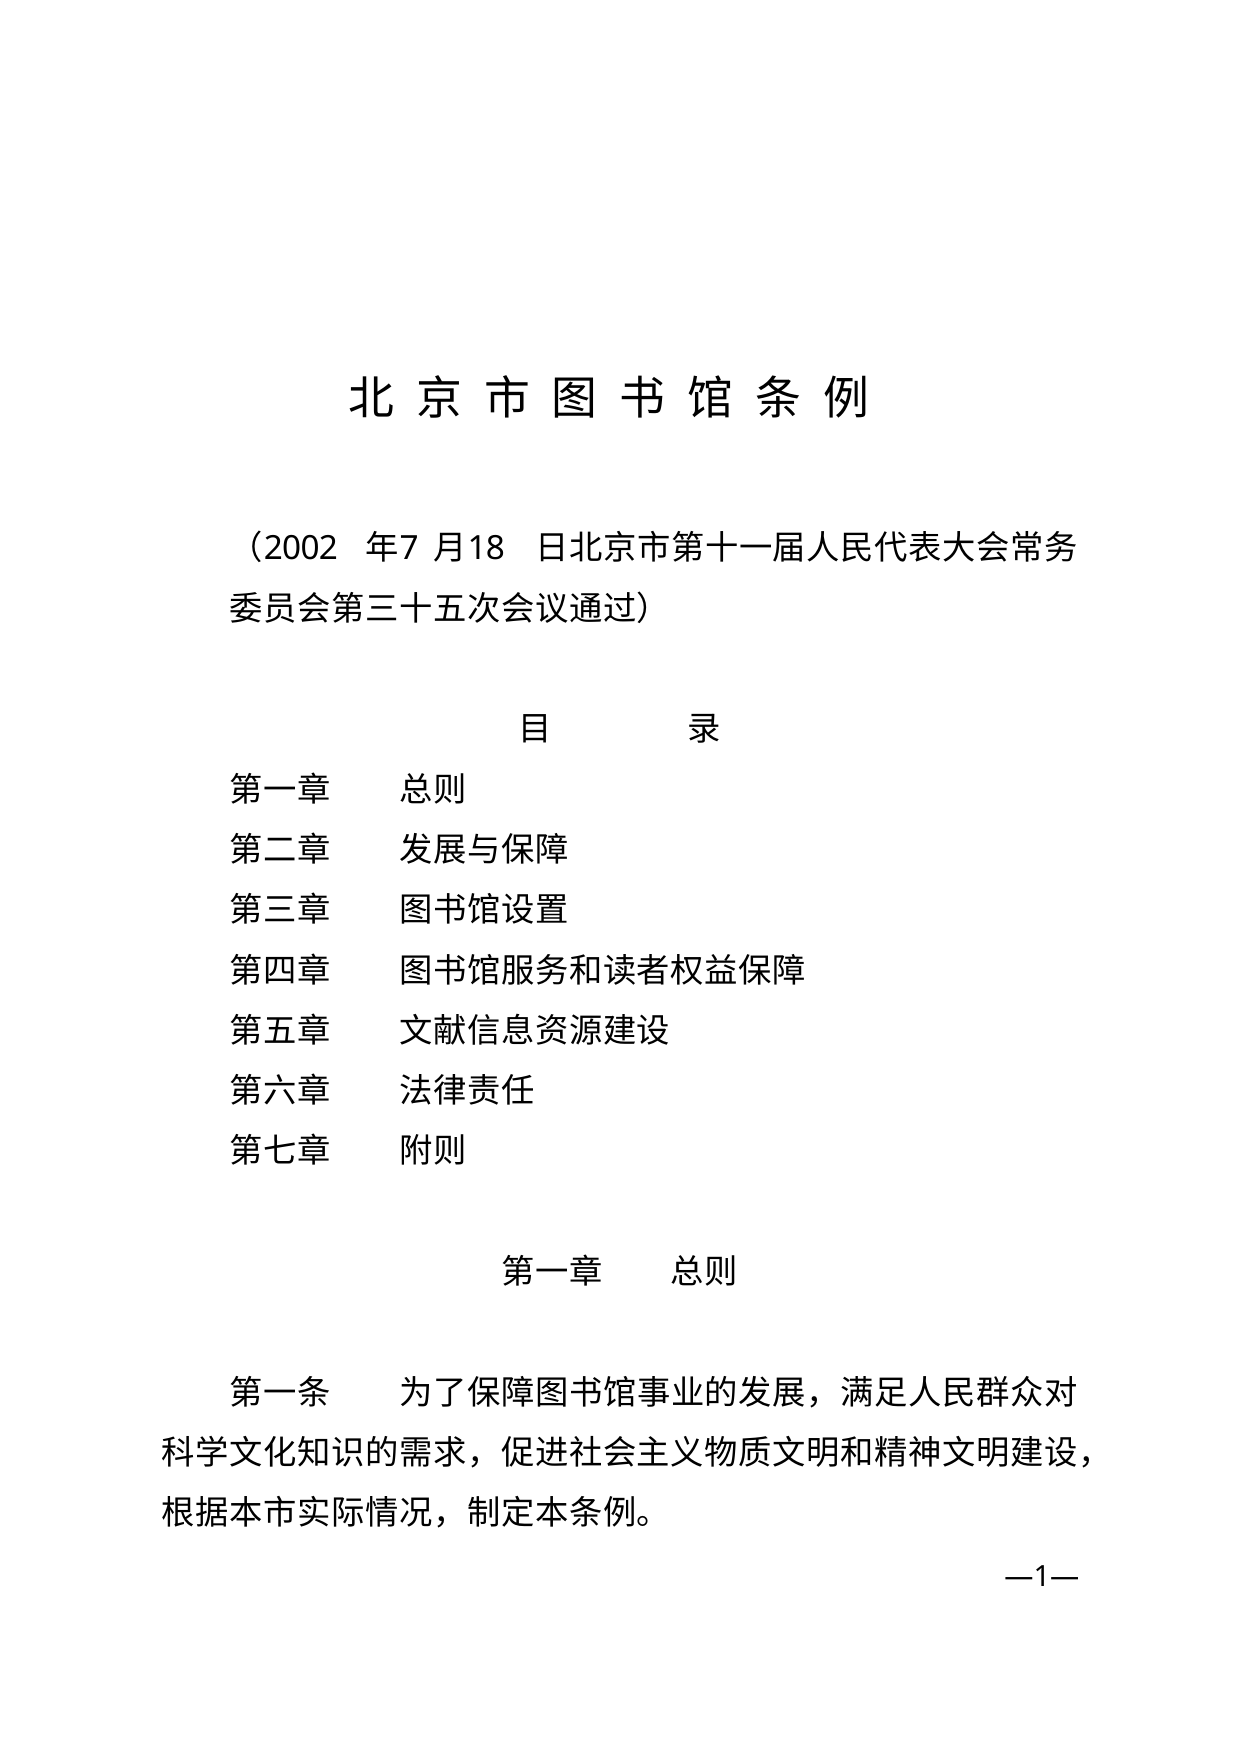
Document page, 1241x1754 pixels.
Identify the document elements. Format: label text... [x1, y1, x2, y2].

text 第一章 总则 [162, 1239, 1078, 1299]
text 第一章 总则 [162, 756, 1078, 817]
text 目 录 [162, 696, 1078, 756]
text 第一条 为了保障图书馆事业的发展，满足人民群众对科学文化知识的需求，促进社会主义物质文明和精神文明建设，根据本市实际情况，制定本条例。 [162, 1359, 1078, 1540]
text 第三章 图书馆设置 [162, 877, 1078, 937]
text 第四章 图书馆服务和读者权益保障 [162, 937, 1078, 998]
subtitle 委员会第三十五次会议通过） [162, 575, 1078, 636]
text 第五章 文献信息资源建设 [162, 998, 1078, 1058]
text 第六章 法律责任 [162, 1058, 1078, 1118]
text 第二章 发展与保障 [162, 817, 1078, 877]
text 第七章 附则 [162, 1118, 1078, 1178]
subtitle 北京市图书馆条例 [162, 334, 1078, 455]
subtitle （2002年7月18日北京市第十一届人民代表大会常务 [162, 515, 1078, 575]
